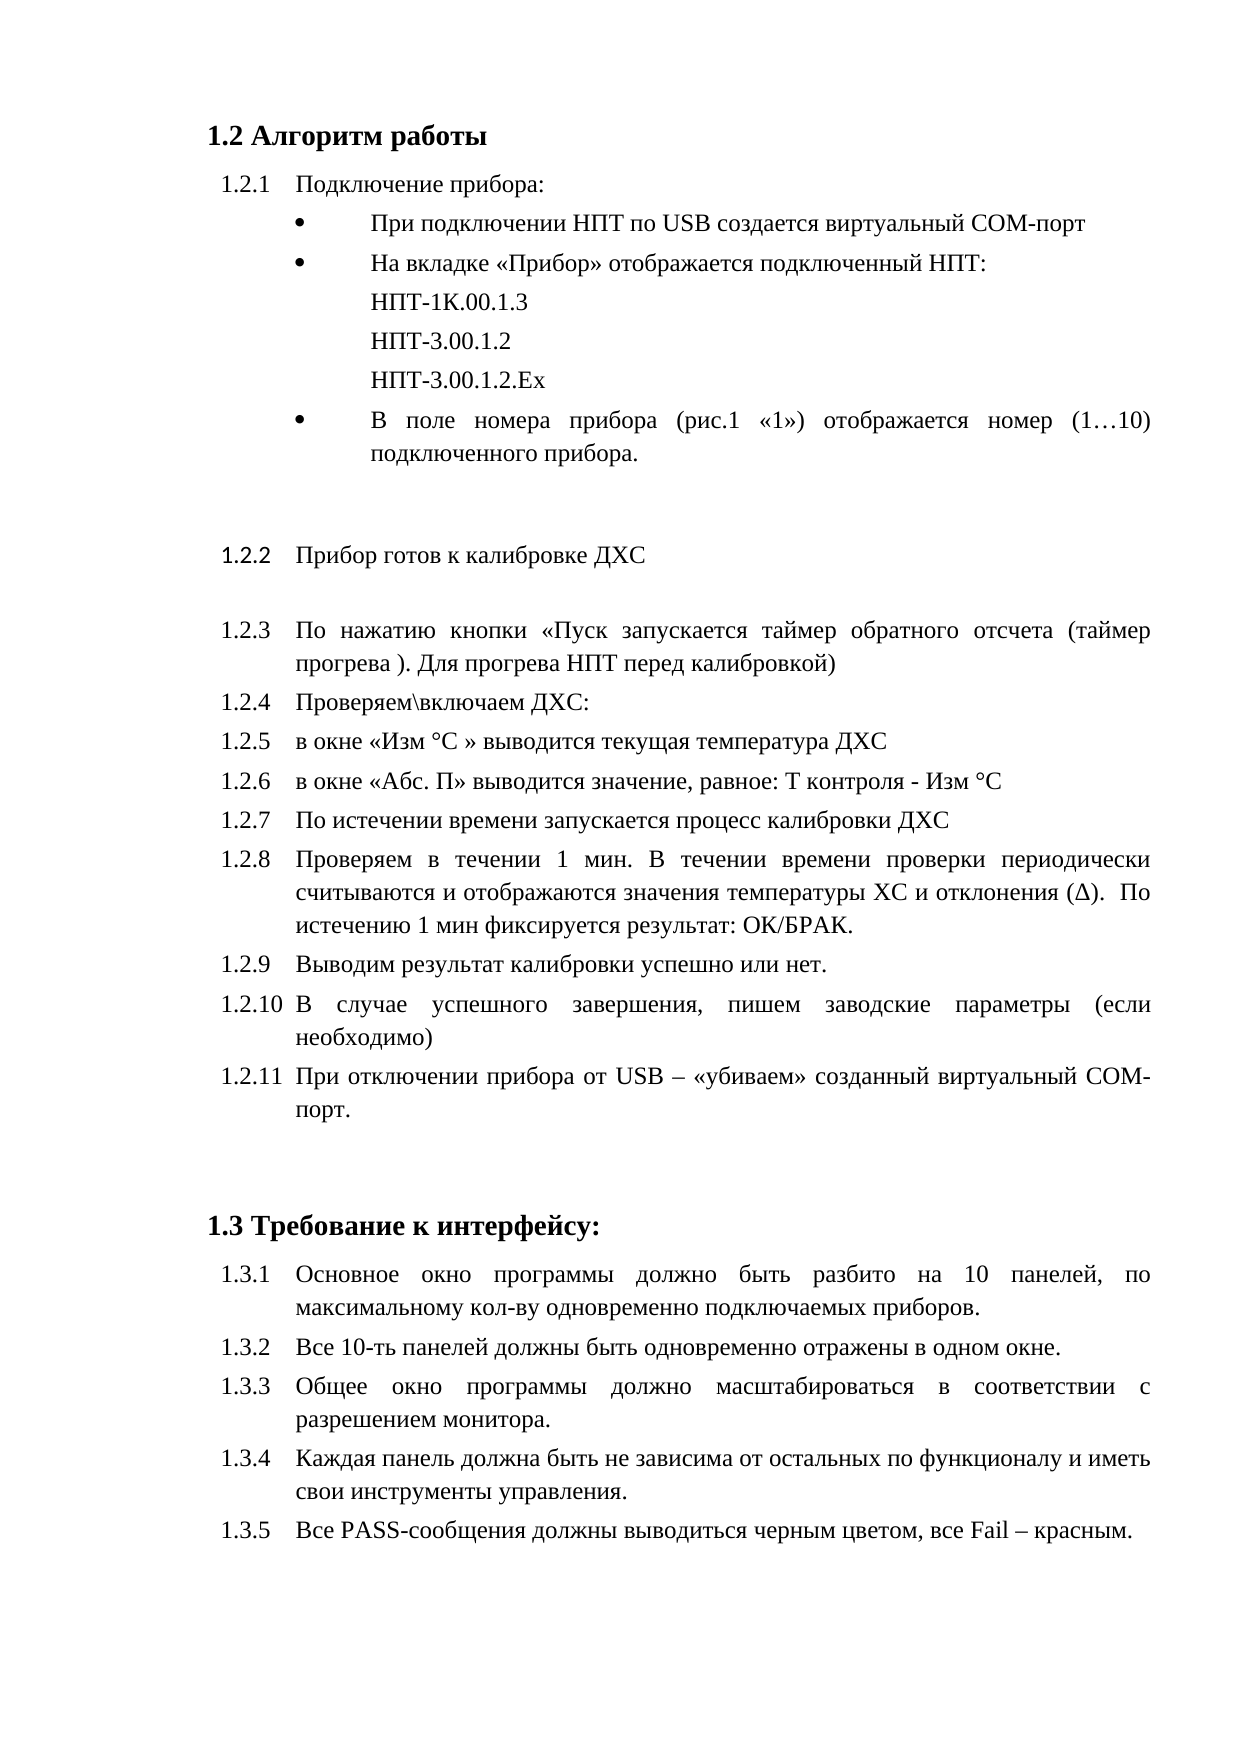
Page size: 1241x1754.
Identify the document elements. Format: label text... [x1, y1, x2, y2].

list Требование к интерфейсу: [207, 1208, 1152, 1242]
list При отключении прибора от USB – «убиваем» созданный виртуальный СОМ-порт. [220, 1061, 1152, 1123]
list Основное окно программы должно быть разбито на 10 панелей, по максимальному кол-ву одновременно подключаемых приборов. [220, 1259, 1152, 1321]
list Все 10-ть панелей должны быть одновременно отражены в одном окне. [220, 1332, 1152, 1360]
list В случае успешного завершения, пишем заводские параметры (если необходимо) [220, 989, 1152, 1051]
list Каждая панель должна быть не зависима от остальных по функционалу и иметь свои инструменты управления. [220, 1443, 1152, 1505]
list в окне «Абс. П» выводится значение, равное: Т контроля - Изм °С [220, 766, 1152, 794]
list Выводим результат калибровки успешно или нет. [220, 949, 1152, 978]
text НПТ-3.00.1.2 [370, 326, 1152, 355]
list По нажатию кнопки «Пуск запускается таймер обратного отсчета (таймер прогрева ). Для прогрева НПТ перед калибровкой) [220, 615, 1152, 677]
list Проверяем\включаем ДХС: [220, 687, 1152, 716]
list На вкладке «Прибор» отображается подключенный НПТ: [295, 248, 1152, 276]
list Прибор готов к калибровке ДХС [220, 539, 1152, 570]
text НПТ-1К.00.1.3 [370, 287, 1152, 316]
list Алгоритм работы [207, 118, 1152, 152]
list в окне «Изм °С » выводится текущая температура ДХС [220, 726, 1152, 755]
list При подключении НПТ по USB создается виртуальный СОМ-порт [295, 208, 1152, 237]
list Проверяем в течении 1 мин. В течении времени проверки периодически считываются и отображаются значения температуры ХС и отклонения (Δ). По истечению 1 мин фиксируется результат: ОК/БРАК. [220, 844, 1152, 939]
list Подключение прибора: [220, 169, 1152, 198]
text НПТ-3.00.1.2.Ех [370, 366, 1152, 394]
list Общее окно программы должно масштабироваться в соответствии с разрешением монитора. [220, 1371, 1152, 1433]
list По истечении времени запускается процесс калибровки ДХС [220, 805, 1152, 834]
list В поле номера прибора (рис.1 «1») отображается номер (1…10) подключенного прибора. [295, 405, 1152, 467]
list Все PASS-сообщения должны выводиться черным цветом, все Fail – красным. [220, 1515, 1152, 1544]
